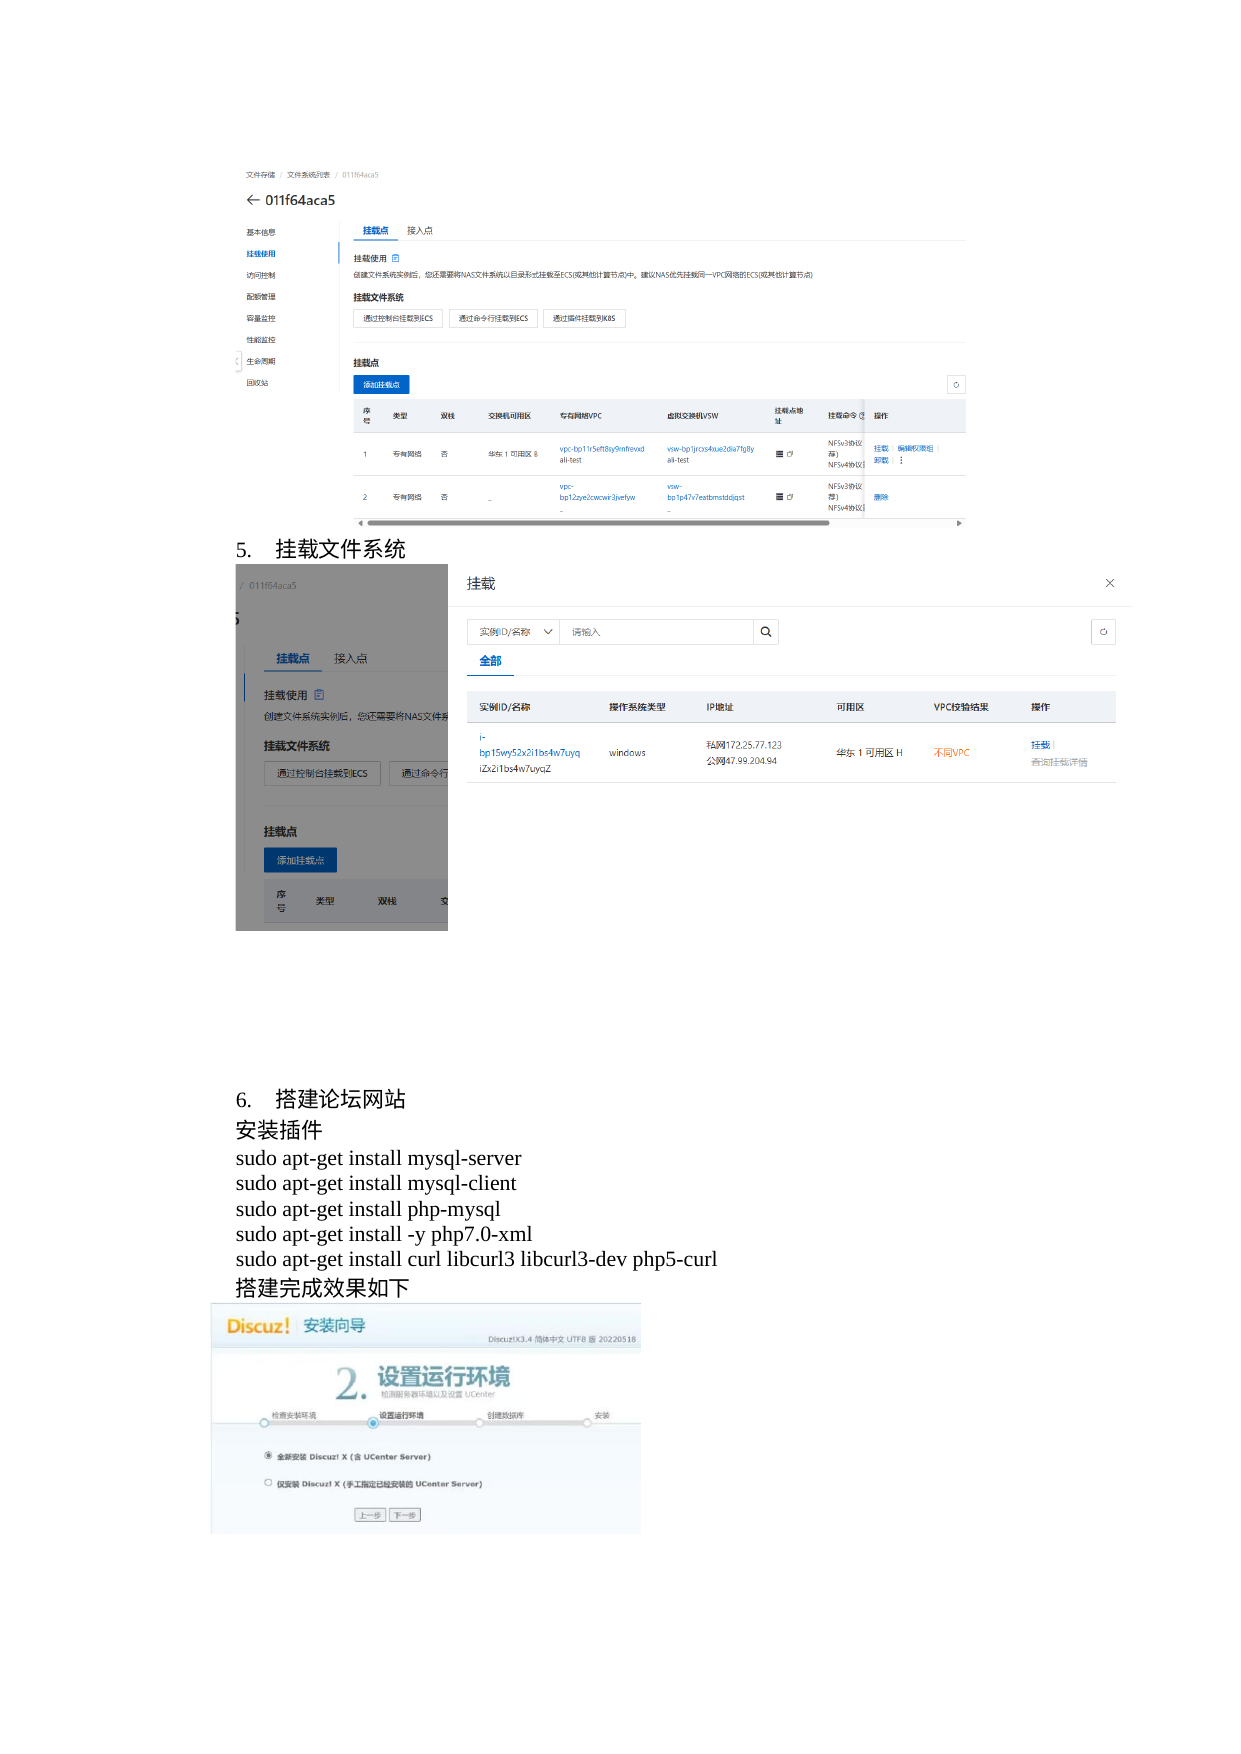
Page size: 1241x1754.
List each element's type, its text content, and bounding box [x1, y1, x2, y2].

list sudo apt-get install mysql-server [236, 1145, 1053, 1170]
picture [235, 162, 974, 533]
list sudo apt-get install -y php7.0-xml [236, 1221, 1053, 1246]
picture [209, 1302, 641, 1534]
picture [235, 564, 1134, 931]
list sudo apt-get install mysql-client [236, 1170, 1053, 1196]
list 安装插件 [236, 1113, 1053, 1145]
list sudo apt-get install php-mysql [236, 1196, 1053, 1221]
list sudo apt-get install curl libcurl3 libcurl3-dev php5-curl [236, 1246, 1053, 1271]
list 挂载文件系统 [236, 532, 1053, 564]
list 搭建论坛网站 [236, 1082, 1053, 1113]
list 搭建完成效果如下 [236, 1271, 1053, 1303]
